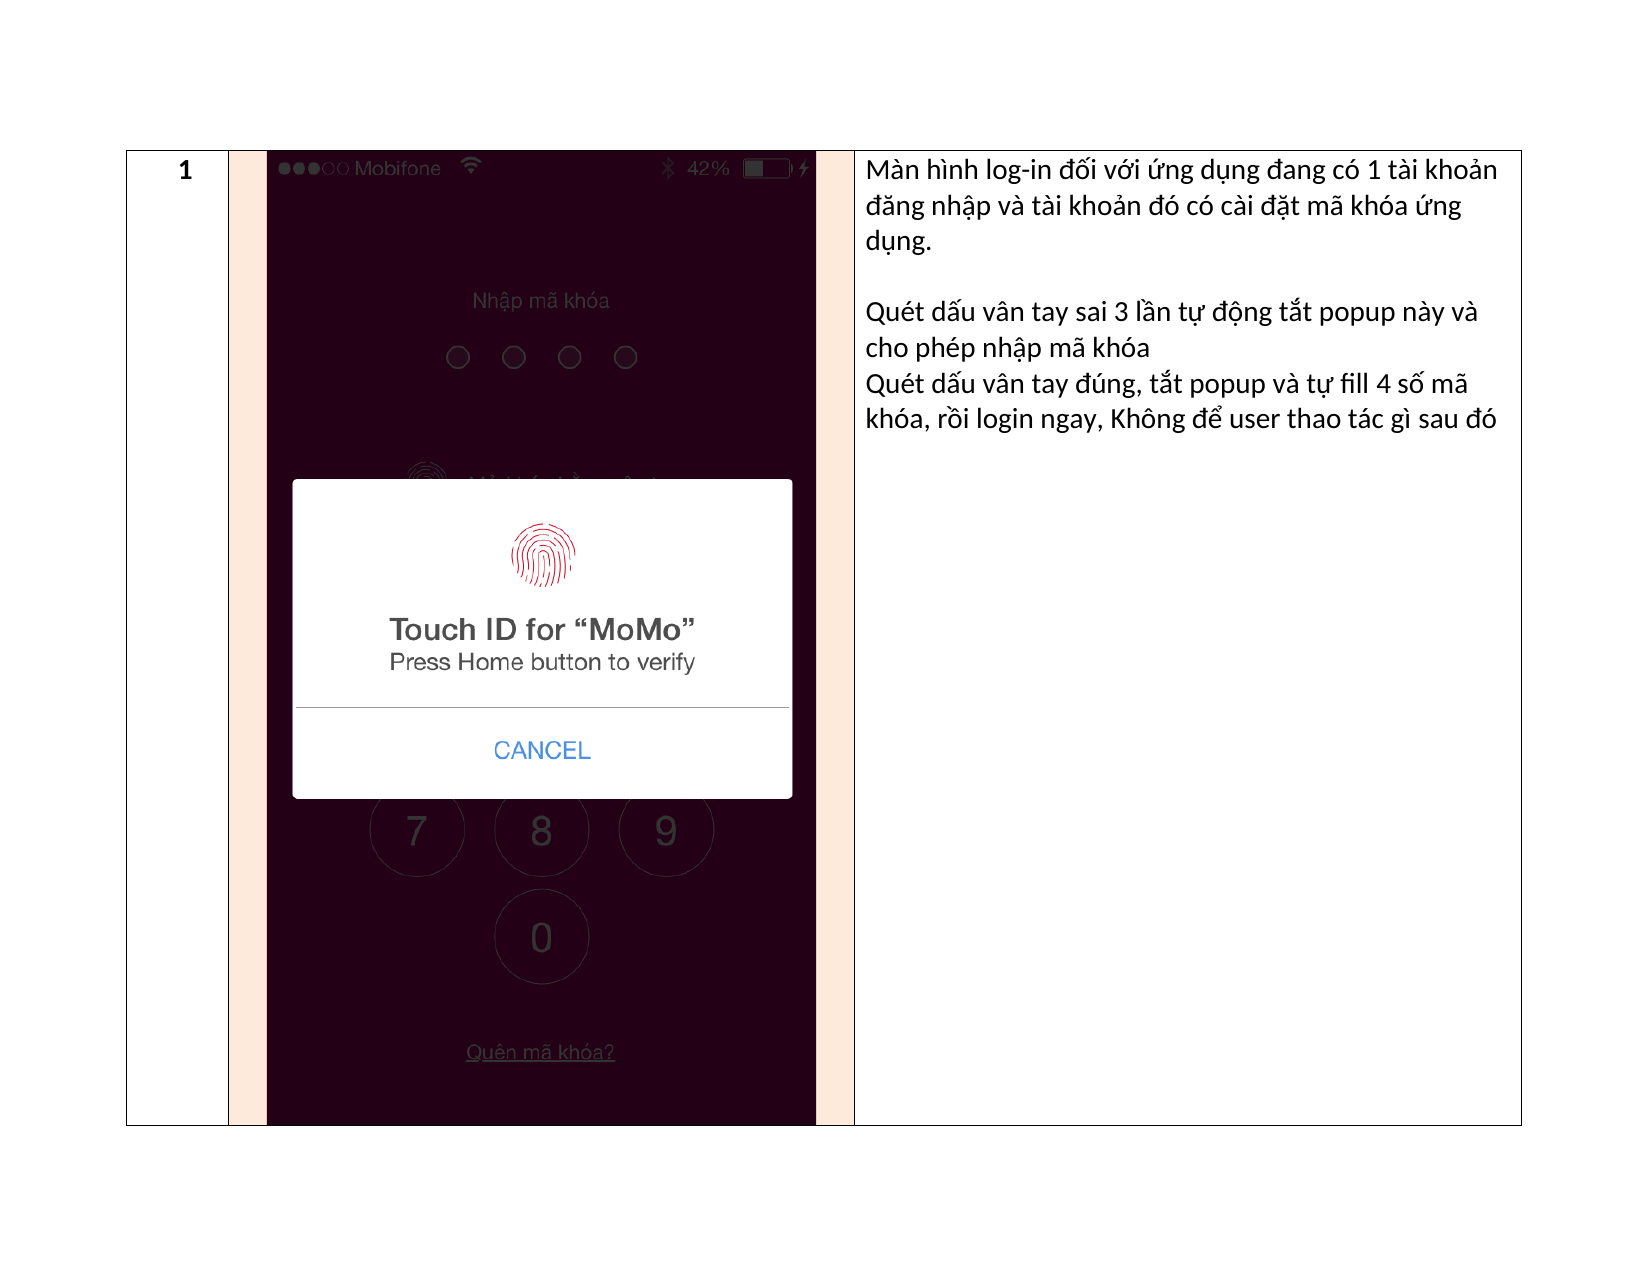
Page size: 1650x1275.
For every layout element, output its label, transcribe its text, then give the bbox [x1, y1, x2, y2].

table_cell [229, 151, 266, 1125]
picture [266, 151, 817, 1125]
table_cell [817, 151, 854, 1125]
table_cell Màn hình log-in đối với ứng dụng đang có 1 tài khoản đăng nhập và tài khoản đó có cài đặt mã khóa ứng dụng. Quét dấu vân tay sai 3 lần tự động tắt popup này và cho phép nhập mã khóa Quét dấu vân tay đúng, tắt popup và tự fill 4 số mã khóa, rồi login ngay, Không để user thao tác gì sau đó [855, 151, 1521, 1125]
table_cell [127, 151, 228, 1125]
